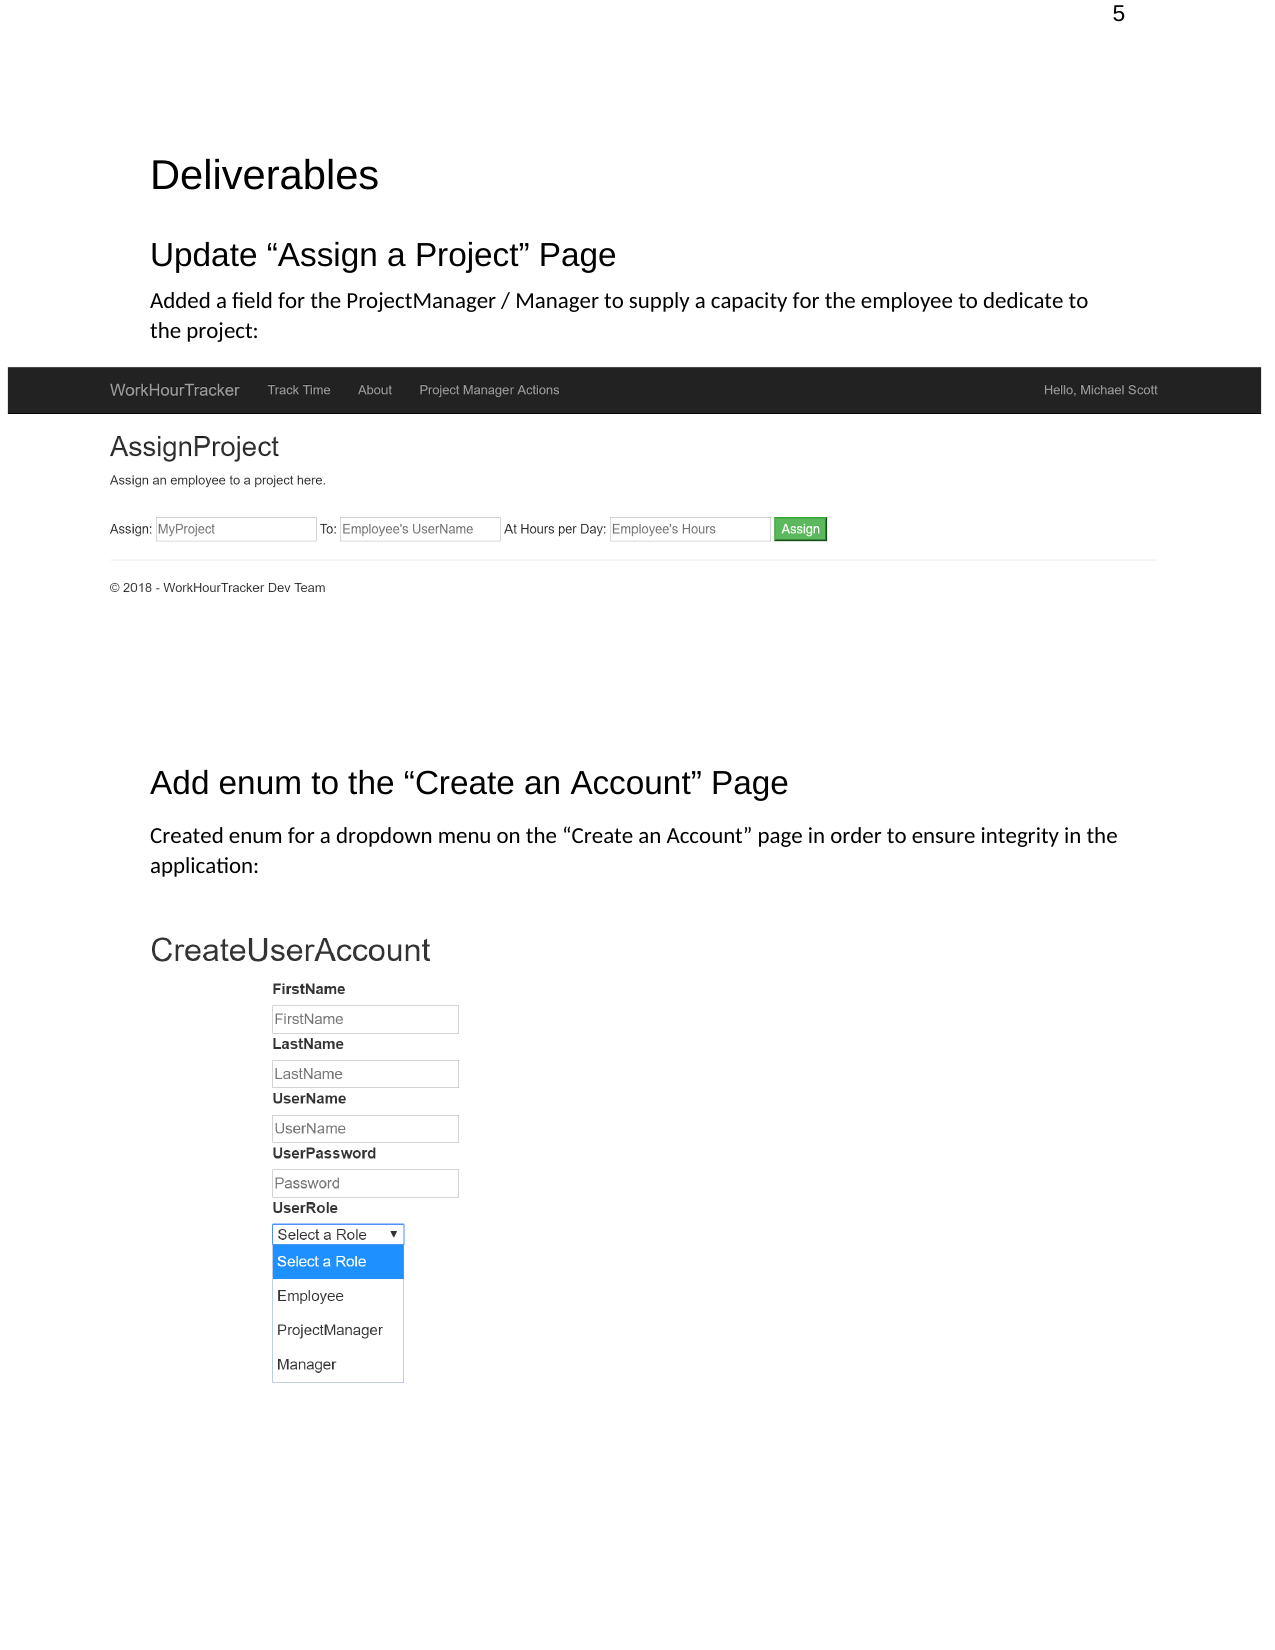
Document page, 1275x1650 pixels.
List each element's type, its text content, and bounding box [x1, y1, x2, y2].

text Created enum for a dropdown menu on the “Create an Account” page in order to ensure integrity in the application: [150, 821, 1125, 880]
picture [7, 366, 1262, 609]
subtitle Deliverables [150, 150, 1125, 198]
picture [150, 922, 676, 1476]
text Added a field for the ProjectManager / Manager to supply a capacity for the employee to dedicate to the project: [150, 286, 1125, 344]
subtitle Add enum to the “Create an Account” Page [150, 763, 1125, 802]
subtitle Update “Assign a Project” Page [150, 235, 1125, 274]
